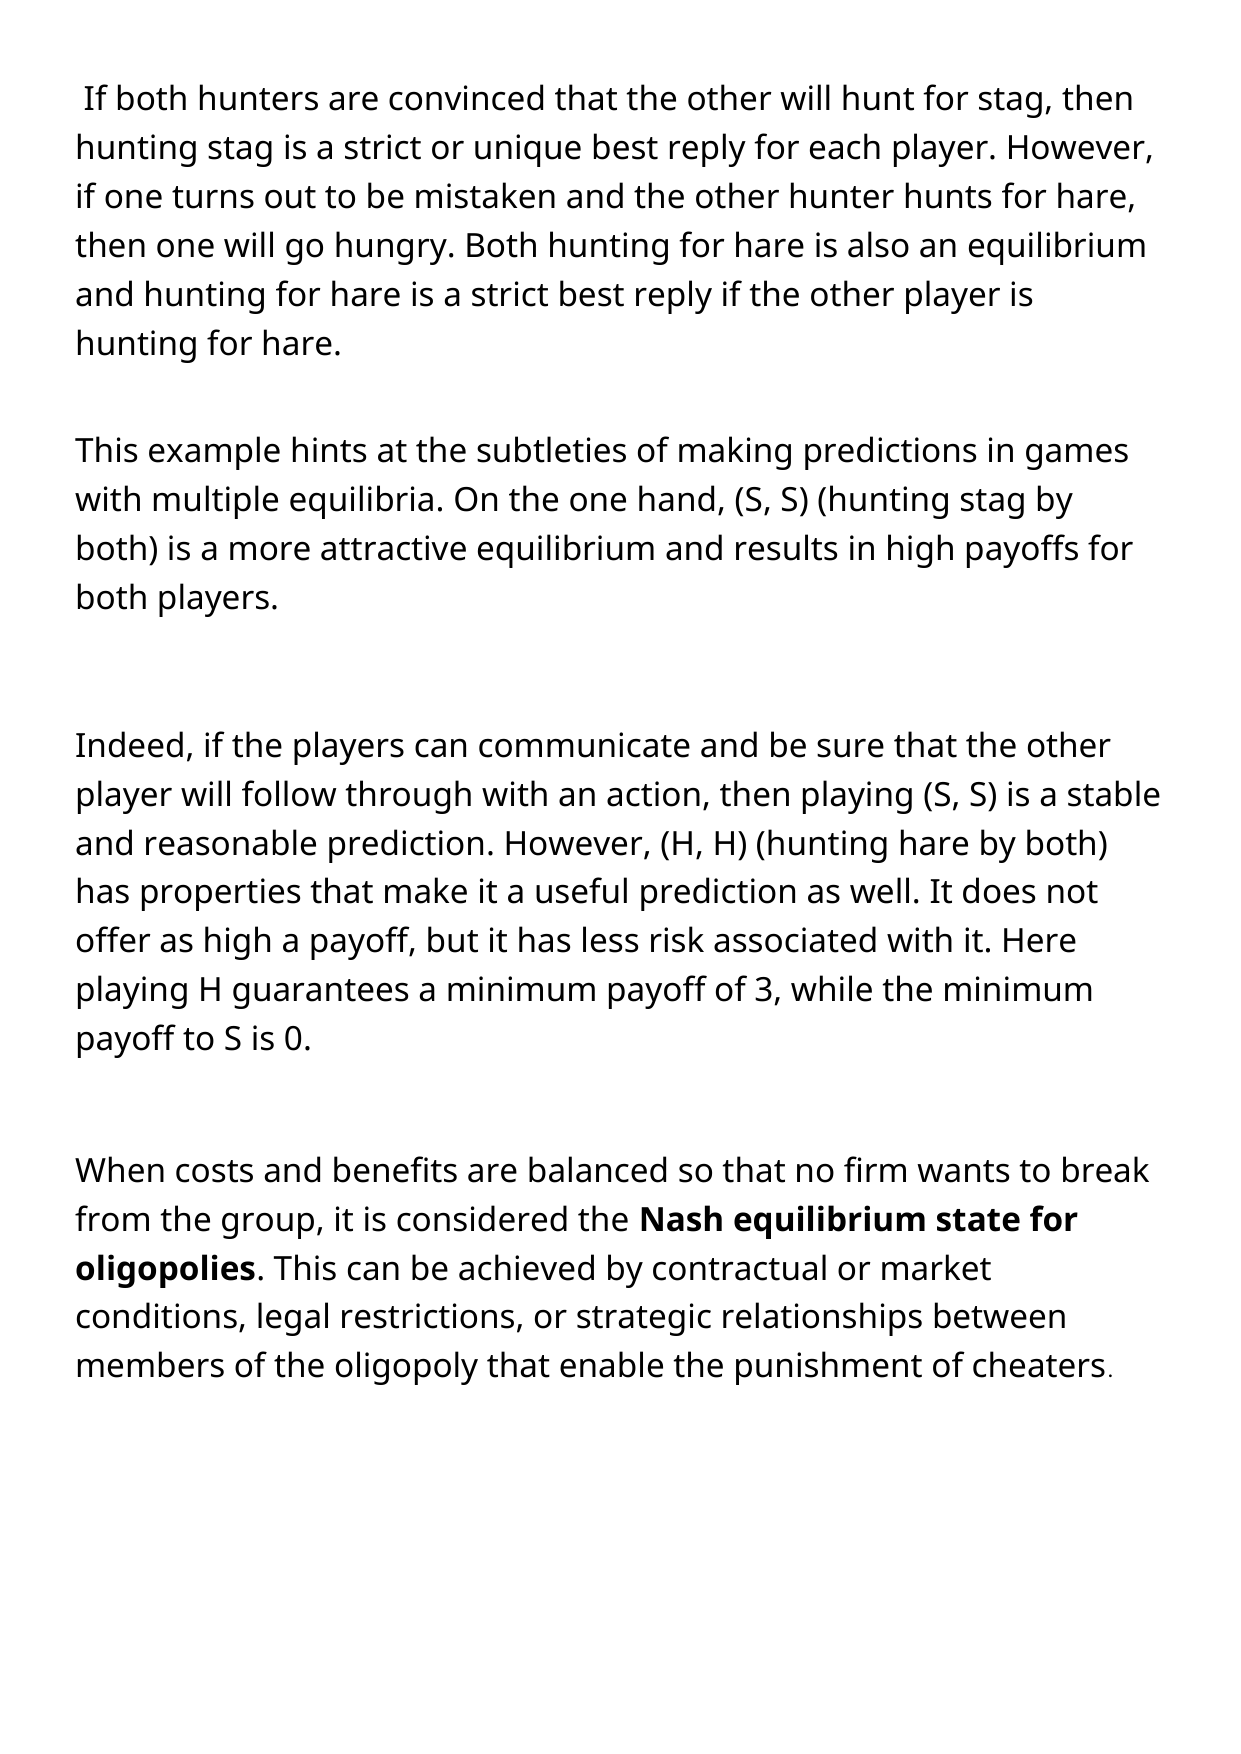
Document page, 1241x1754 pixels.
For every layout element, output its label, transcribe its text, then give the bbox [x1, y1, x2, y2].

text When costs and benefits are balanced so that no firm wants to break from the group, it is considered the Nash equilibrium state for oligopolies. This can be achieved by contractual or market conditions, legal restrictions, or strategic relationships between members of the oligopoly that enable the punishment of cheaters. [75, 1146, 1165, 1388]
text This example hints at the subtleties of making predictions in games with multiple equilibria. On the one hand, (S, S) (hunting stag by both) is a more attractive equilibrium and results in high payoffs for both players. [75, 427, 1165, 619]
text Indeed, if the players can communicate and be sure that the other player will follow through with an action, then playing (S, S) is a stable and reasonable prediction. However, (H, H) (hunting hare by both) has properties that make it a useful prediction as well. It does not offer as high a payoff, but it has less risk associated with it. Here playing H guarantees a minimum payoff of 3, while the minimum payoff to S is 0. [75, 721, 1165, 1061]
text If both hunters are convinced that the other will hunt for stag, then hunting stag is a strict or unique best reply for each player. However, if one turns out to be mistaken and the other hunter hunts for hare, then one will go hungry. Both hunting for hare is also an equilibrium and hunting for hare is a strict best reply if the other player is hunting for hare. [75, 75, 1165, 365]
